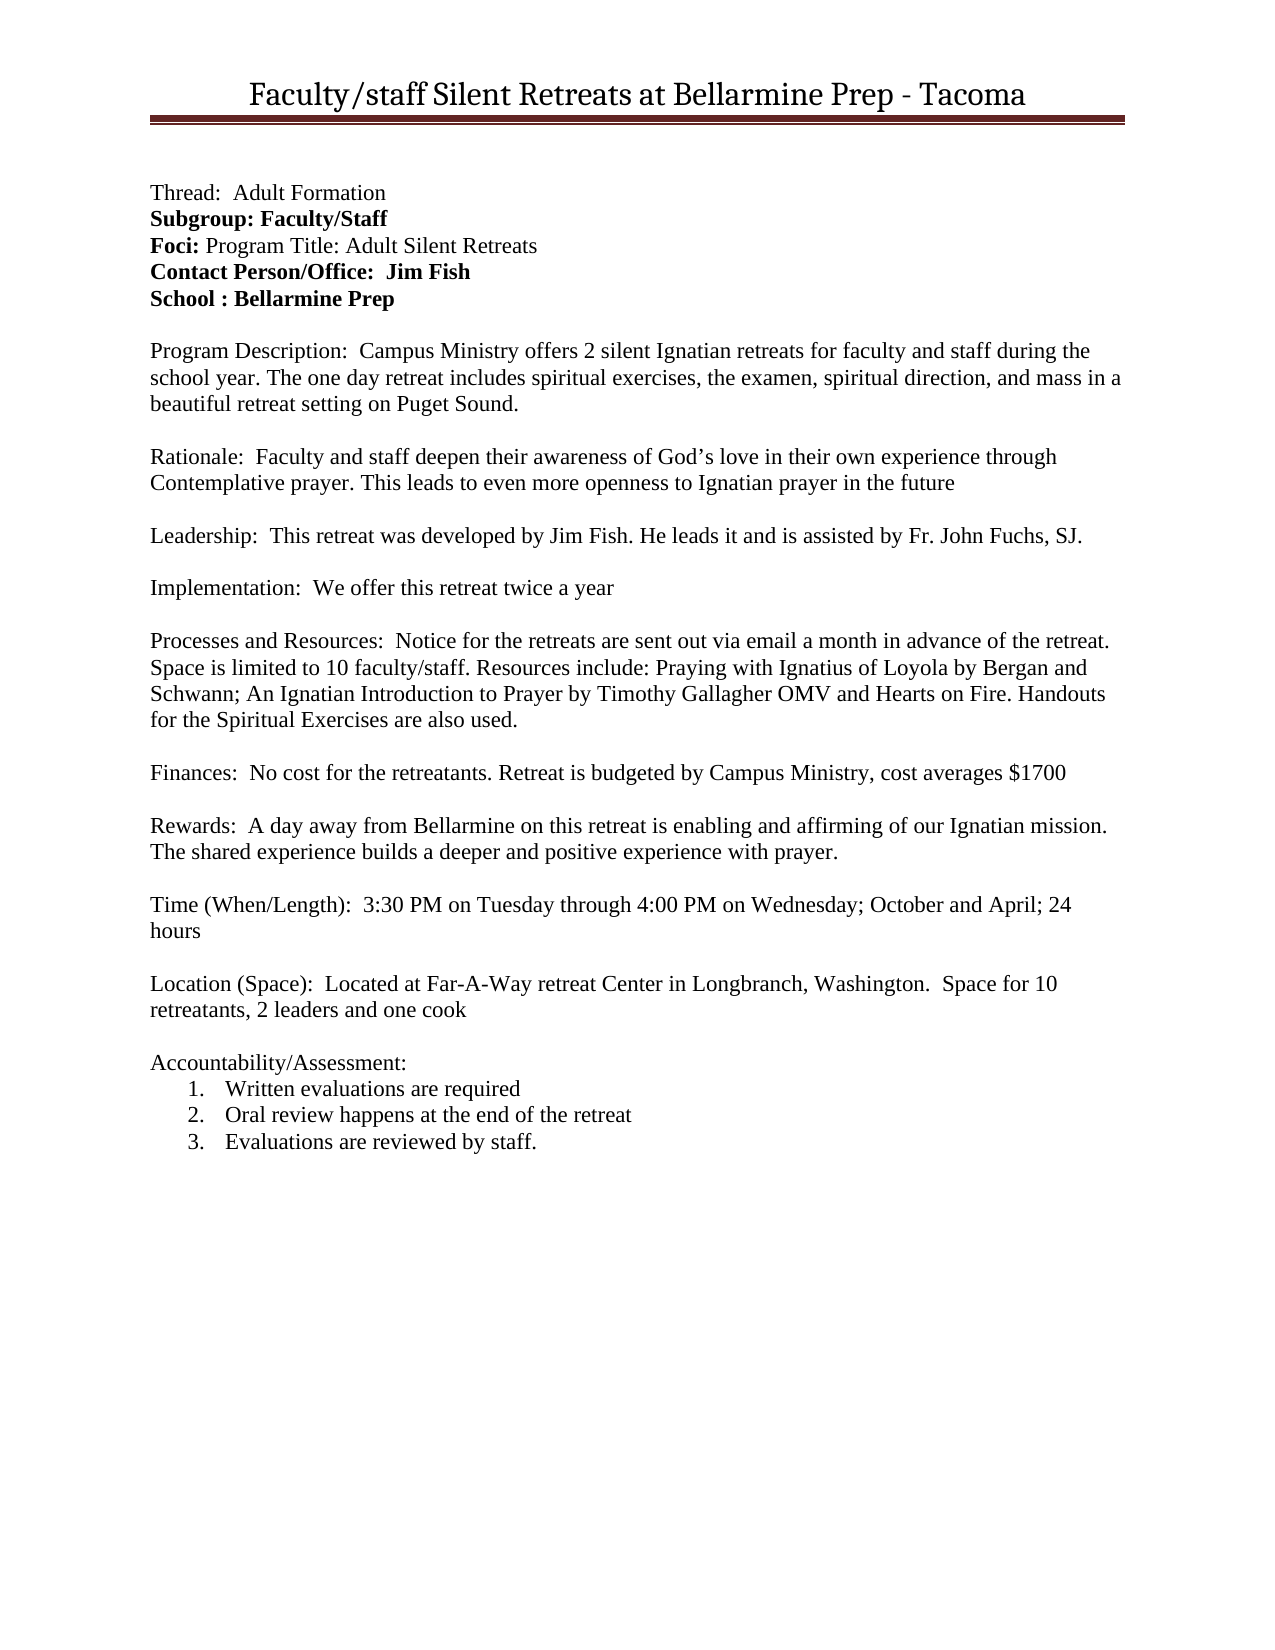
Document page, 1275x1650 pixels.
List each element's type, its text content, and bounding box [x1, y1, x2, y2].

text Accountability/Assessment: [150, 1049, 1125, 1075]
text Rewards: A day away from Bellarmine on this retreat is enabling and affirming of our Ignatian mission. The shared experience builds a deeper and positive experience with prayer. [150, 812, 1125, 864]
text Foci: Program Title: Adult Silent Retreats [150, 232, 1125, 258]
list Written evaluations are required [187, 1075, 1125, 1102]
text Subgroup: Faculty/Staff [150, 206, 1125, 232]
text Location (Space): Located at Far-A-Way retreat Center in Longbranch, Washington. Space for 10 retreatants, 2 leaders and one cook [150, 970, 1125, 1022]
text Processes and Resources: Notice for the retreats are sent out via email a month in advance of the retreat. Space is limited to 10 faculty/staff. Resources include: Praying with Ignatius of Loyola by Bergan and Schwann; An Ignatian Introduction to Prayer by Timothy Gallagher OMV and Hearts on Fire. Handouts for the Spiritual Exercises are also used. [150, 627, 1125, 733]
text Thread: Adult Formation [150, 179, 1125, 206]
text Program Description: Campus Ministry offers 2 silent Ignatian retreats for faculty and staff during the school year. The one day retreat includes spiritual exercises, the examen, spiritual direction, and mass in a beautiful retreat setting on Puget Sound. [150, 337, 1125, 416]
list Evaluations are reviewed by staff. [187, 1128, 1125, 1154]
text Contact Person/Office: Jim Fish [150, 258, 1125, 284]
list Oral review happens at the end of the retreat [187, 1102, 1125, 1128]
text Finances: No cost for the retreatants. Retreat is budgeted by Campus Ministry, cost averages $1700 [150, 759, 1125, 785]
text Time (When/Length): 3:30 PM on Tuesday through 4:00 PM on Wednesday; October and April; 24 hours [150, 891, 1125, 943]
text Leadership: This retreat was developed by Jim Fish. He leads it and is assisted by Fr. John Fuchs, SJ. [150, 522, 1125, 548]
text Implementation: We offer this retreat twice a year [150, 574, 1125, 601]
text School : Bellarmine Prep [150, 284, 1125, 311]
text Rationale: Faculty and staff deepen their awareness of God’s love in their own experience through Contemplative prayer. This leads to even more openness to Ignatian prayer in the future [150, 443, 1125, 495]
